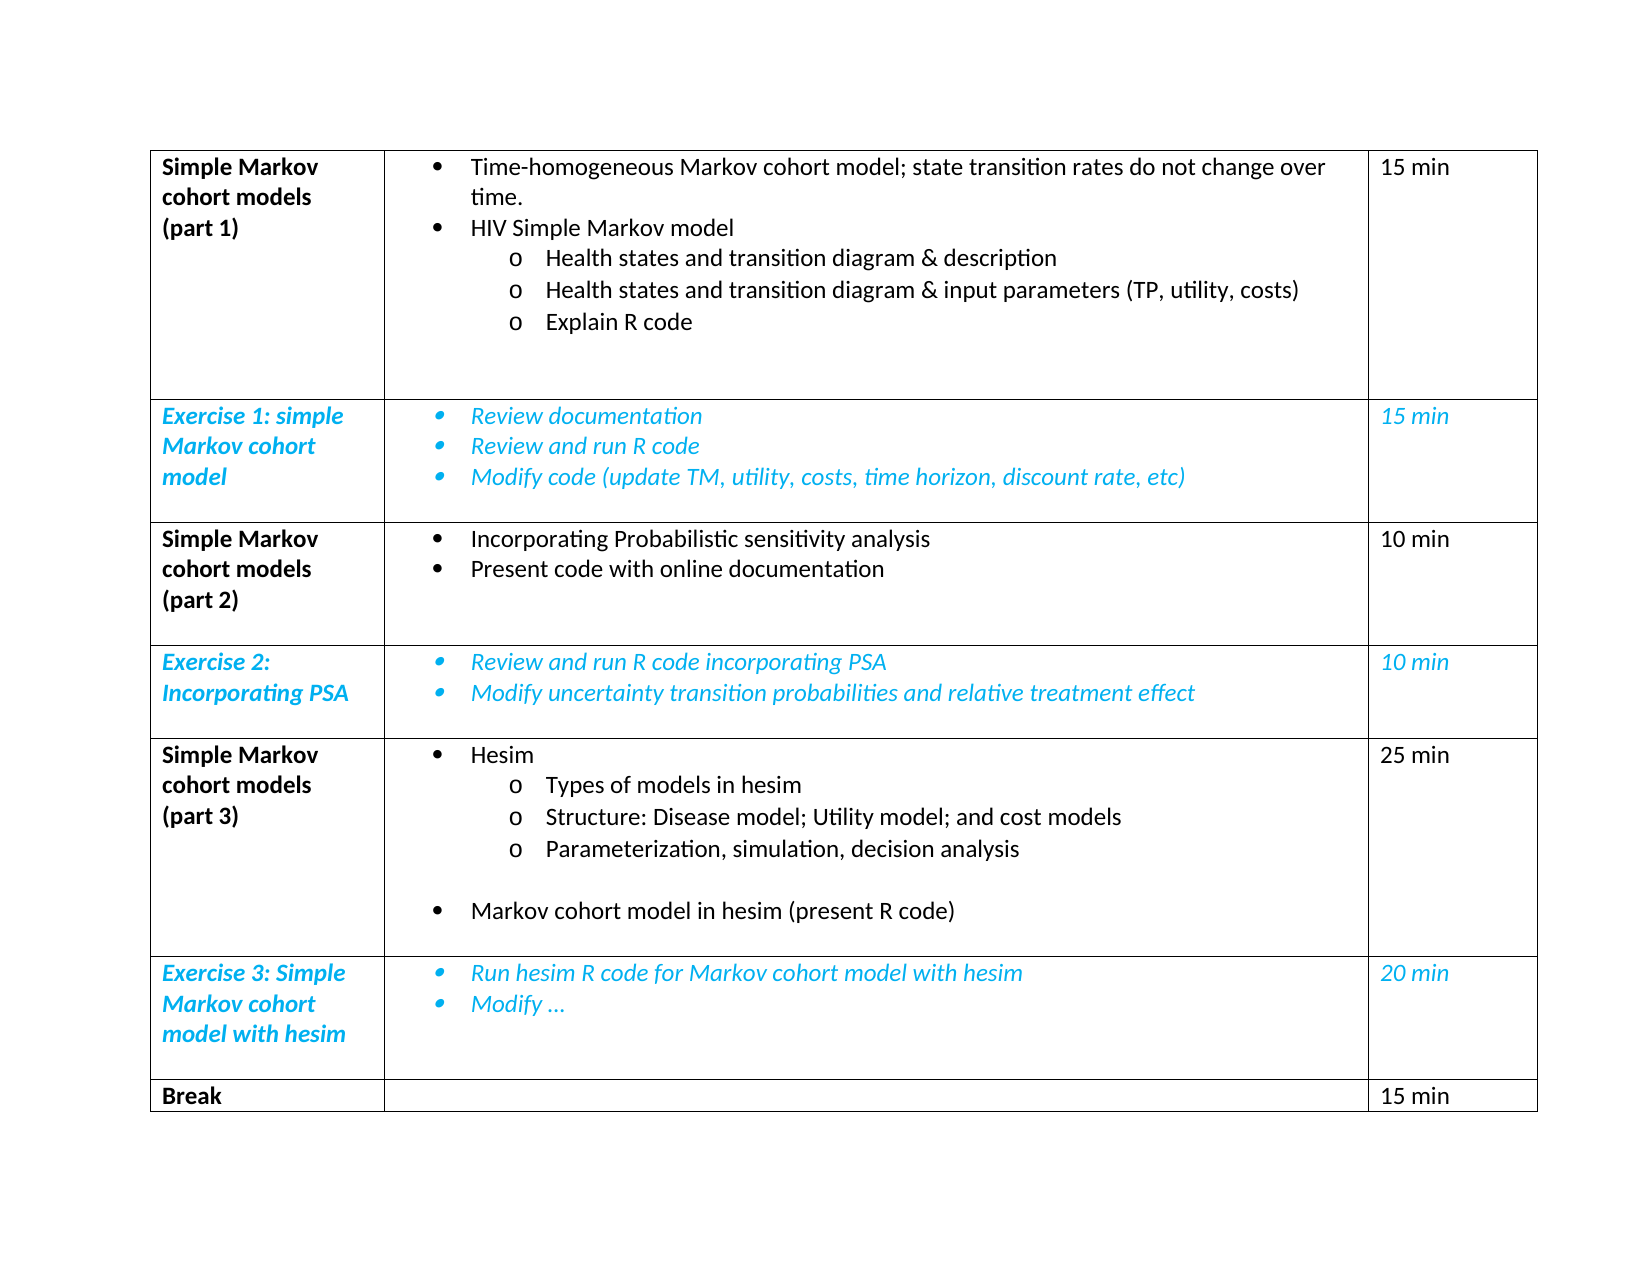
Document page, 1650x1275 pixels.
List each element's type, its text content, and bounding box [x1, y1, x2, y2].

table_cell 10 min [1369, 646, 1537, 738]
table_cell Exercise 2: Incorporating PSA [151, 646, 384, 738]
table_cell Break [151, 1080, 384, 1111]
table_cell Incorporating Probabilistic sensitivity analysis Present code with online documentation [385, 523, 1368, 645]
table_cell Review documentation Review and run R code Modify code (update TM, utility, costs, time horizon, discount rate, etc) [385, 400, 1368, 522]
table_cell 25 min [1369, 739, 1537, 956]
table_cell 20 min [1369, 957, 1537, 1079]
table_cell 10 min [1369, 523, 1537, 645]
table_cell Simple Markov cohort models (part 3) [151, 739, 384, 956]
table_cell Time-homogeneous Markov cohort model; state transition rates do not change over time. HIV Simple Markov model Health states and transition diagram & description Health states and transition diagram & input parameters (TP, utility, costs) Explain R code [385, 151, 1368, 399]
table_cell 15 min [1369, 400, 1537, 522]
table_cell 15 min [1369, 151, 1537, 399]
table_cell 15 min [1369, 1080, 1537, 1111]
table_cell Exercise 1: simple Markov cohort model [151, 400, 384, 522]
table_cell [385, 1080, 1368, 1111]
table_cell Simple Markov cohort models (part 1) [151, 151, 384, 399]
table_cell Run hesim R code for Markov cohort model with hesim Modify … [385, 957, 1368, 1079]
table_cell Simple Markov cohort models (part 2) [151, 523, 384, 645]
table_cell Exercise 3: Simple Markov cohort model with hesim [151, 957, 384, 1079]
table_cell Review and run R code incorporating PSA Modify uncertainty transition probabilities and relative treatment effect [385, 646, 1368, 738]
